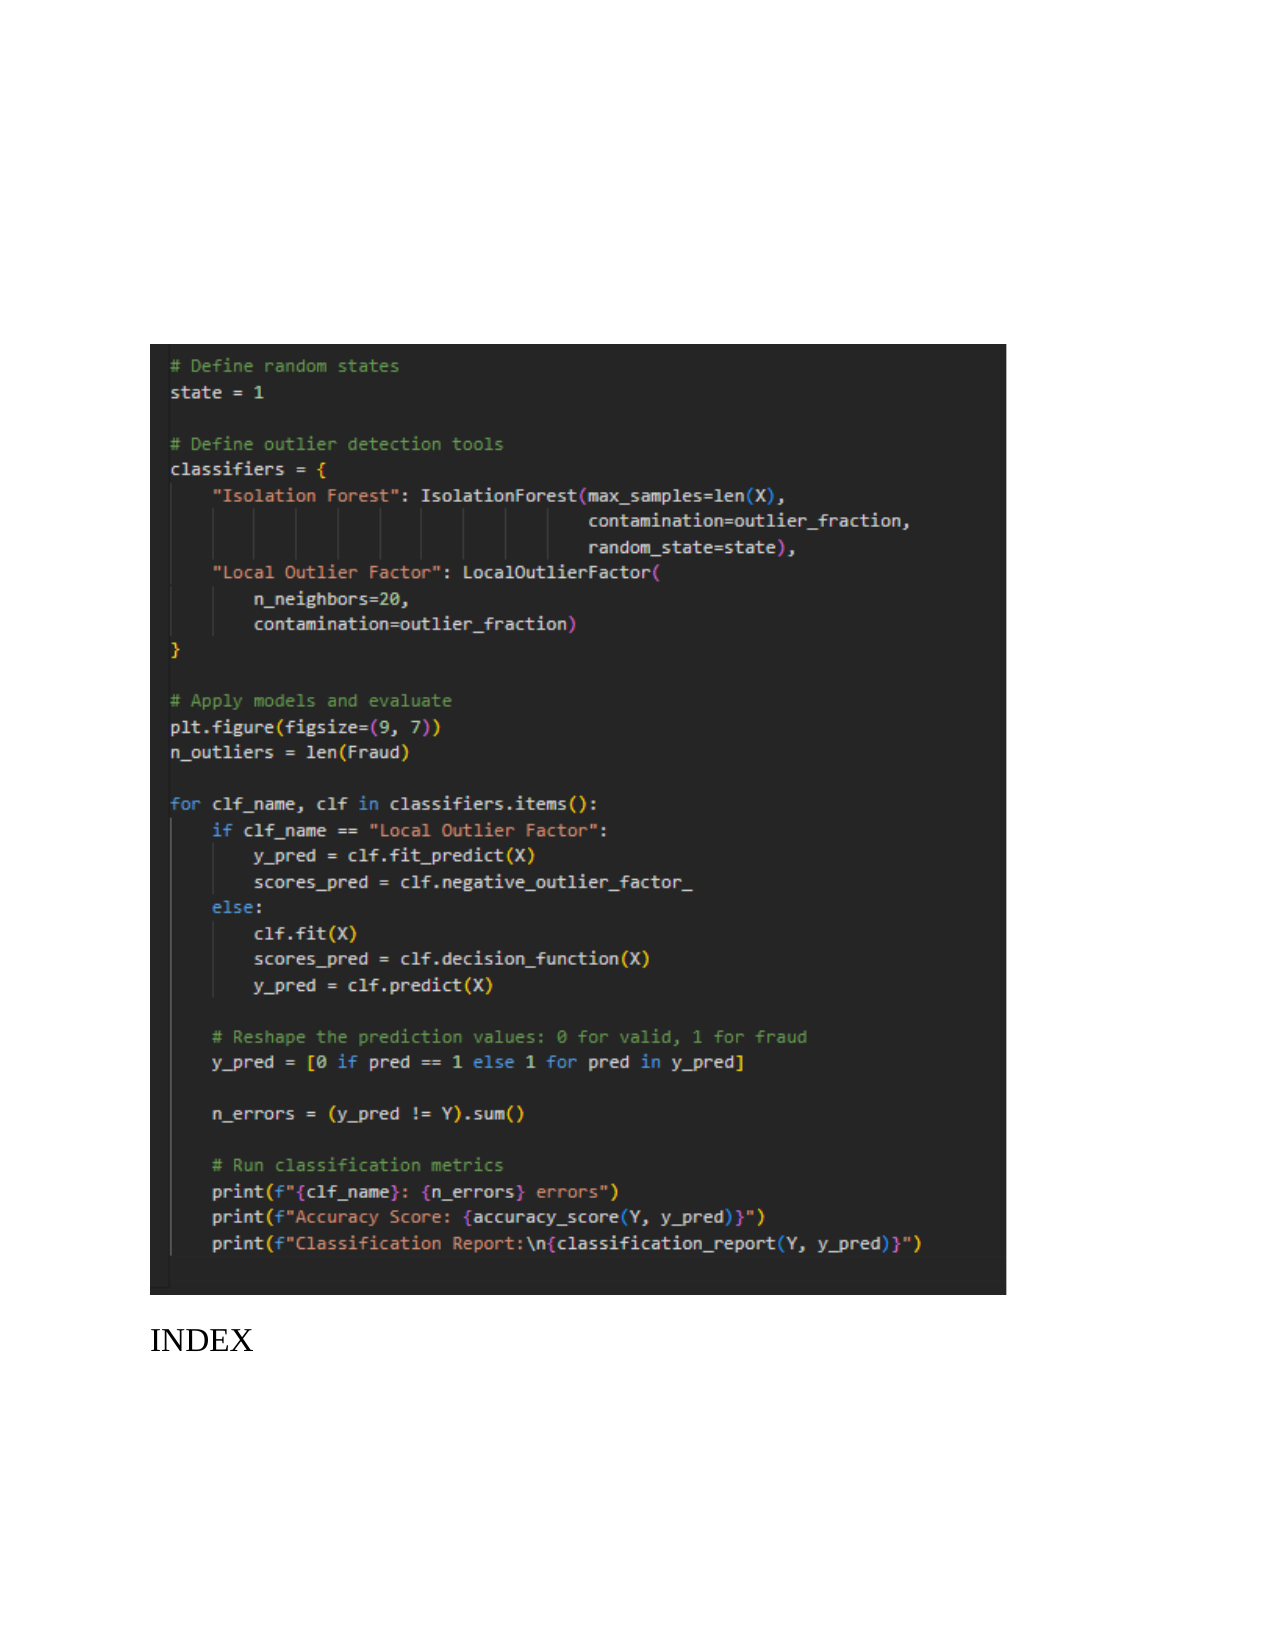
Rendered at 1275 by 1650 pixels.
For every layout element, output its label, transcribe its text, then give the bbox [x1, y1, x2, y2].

picture [150, 344, 1007, 1295]
text INDEX [150, 1320, 1125, 1358]
